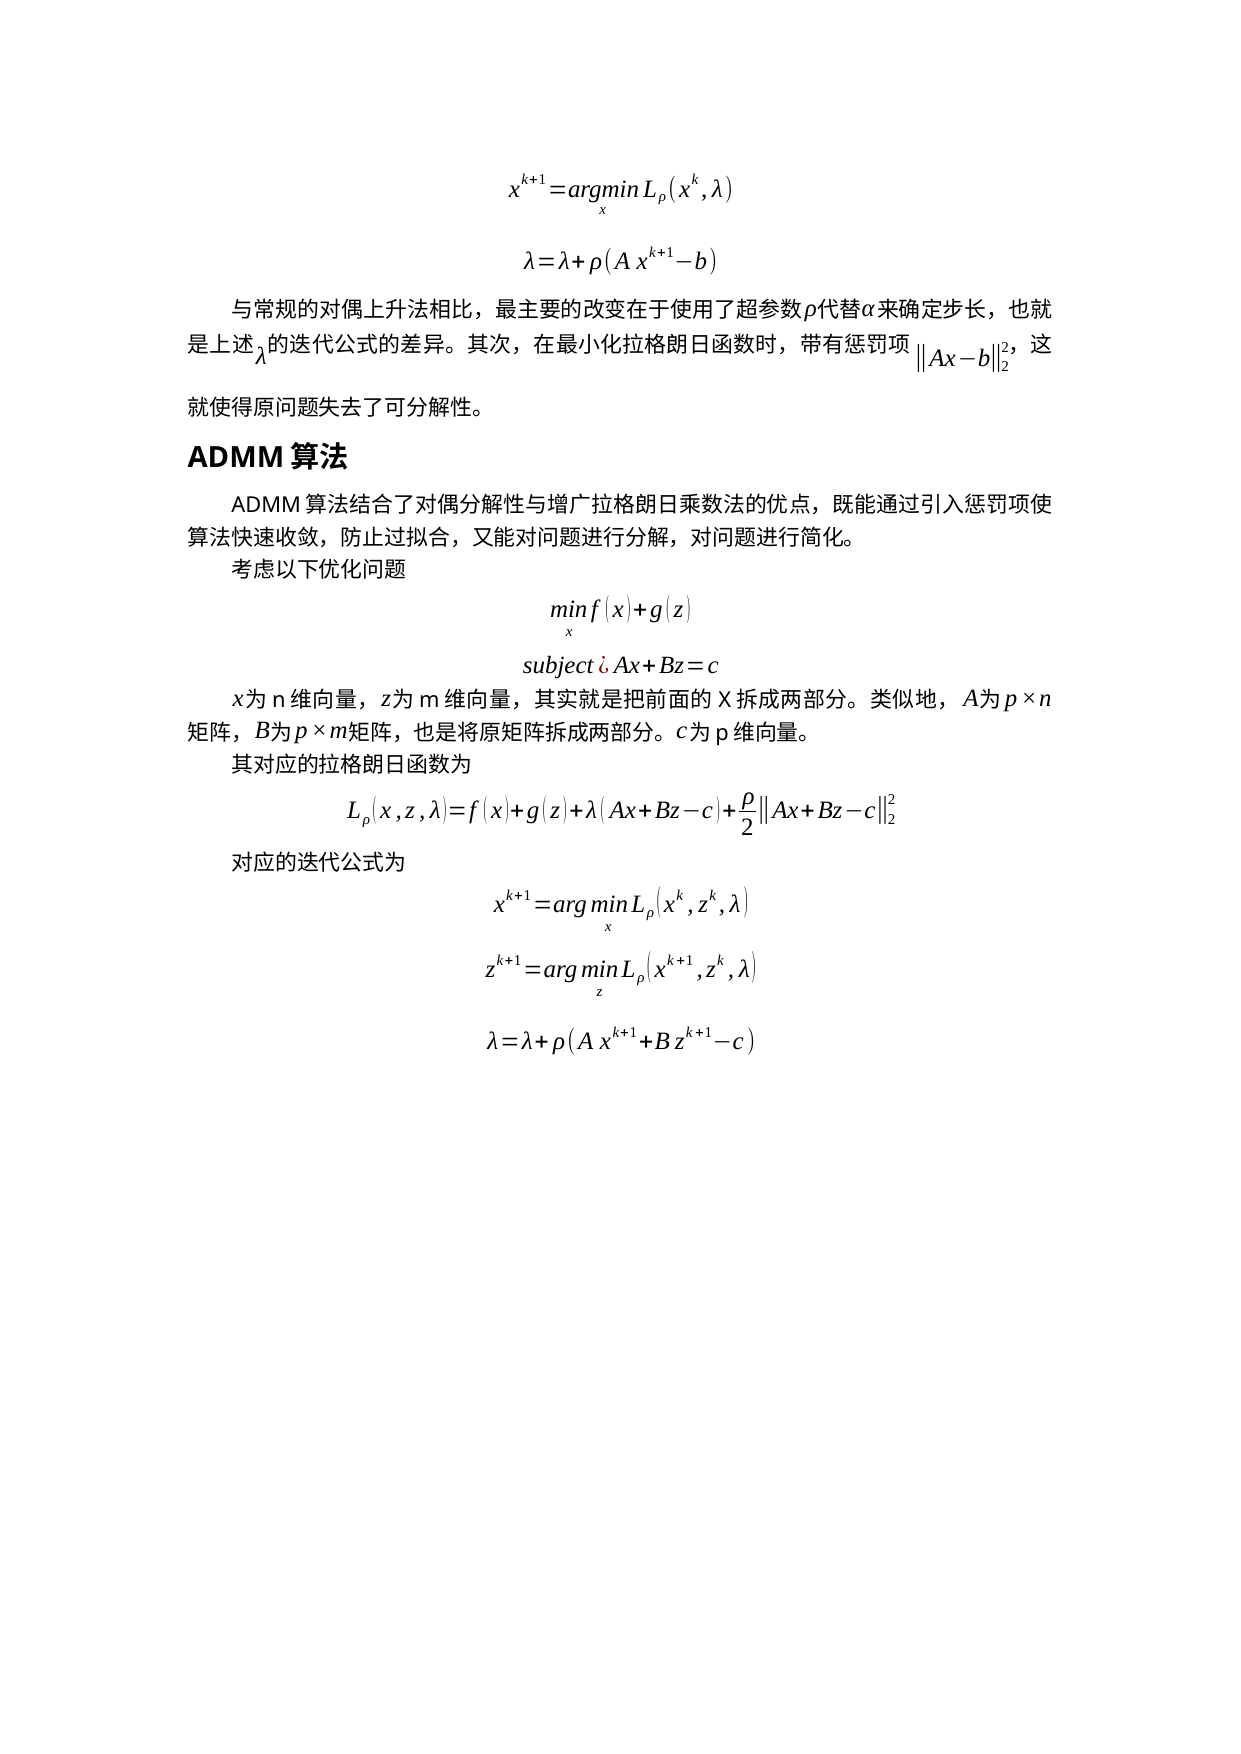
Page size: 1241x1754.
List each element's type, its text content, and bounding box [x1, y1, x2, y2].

text 为n维向量，为m维向量，其实就是把前面的X拆成两部分。类似地，为矩阵，为矩阵，也是将原矩阵拆成两部分。为p维向量。 [187, 682, 1053, 747]
text ADMM算法 [187, 422, 1053, 487]
text 对应的迭代公式为 [187, 844, 1053, 877]
text 与常规的对偶上升法相比，最主要的改变在于使用了超参数代替来确定步长，也就是上述的迭代公式的差异。其次，在最小化拉格朗日函数时，带有惩罚项，这就使得原问题失去了可分解性。 [187, 292, 1053, 422]
text 其对应的拉格朗日函数为 [187, 747, 1053, 779]
text ADMM算法结合了对偶分解性与增广拉格朗日乘数法的优点，既能通过引入惩罚项使算法快速收敛，防止过拟合，又能对问题进行分解，对问题进行简化。 [187, 487, 1053, 552]
text 考虑以下优化问题 [187, 552, 1053, 584]
